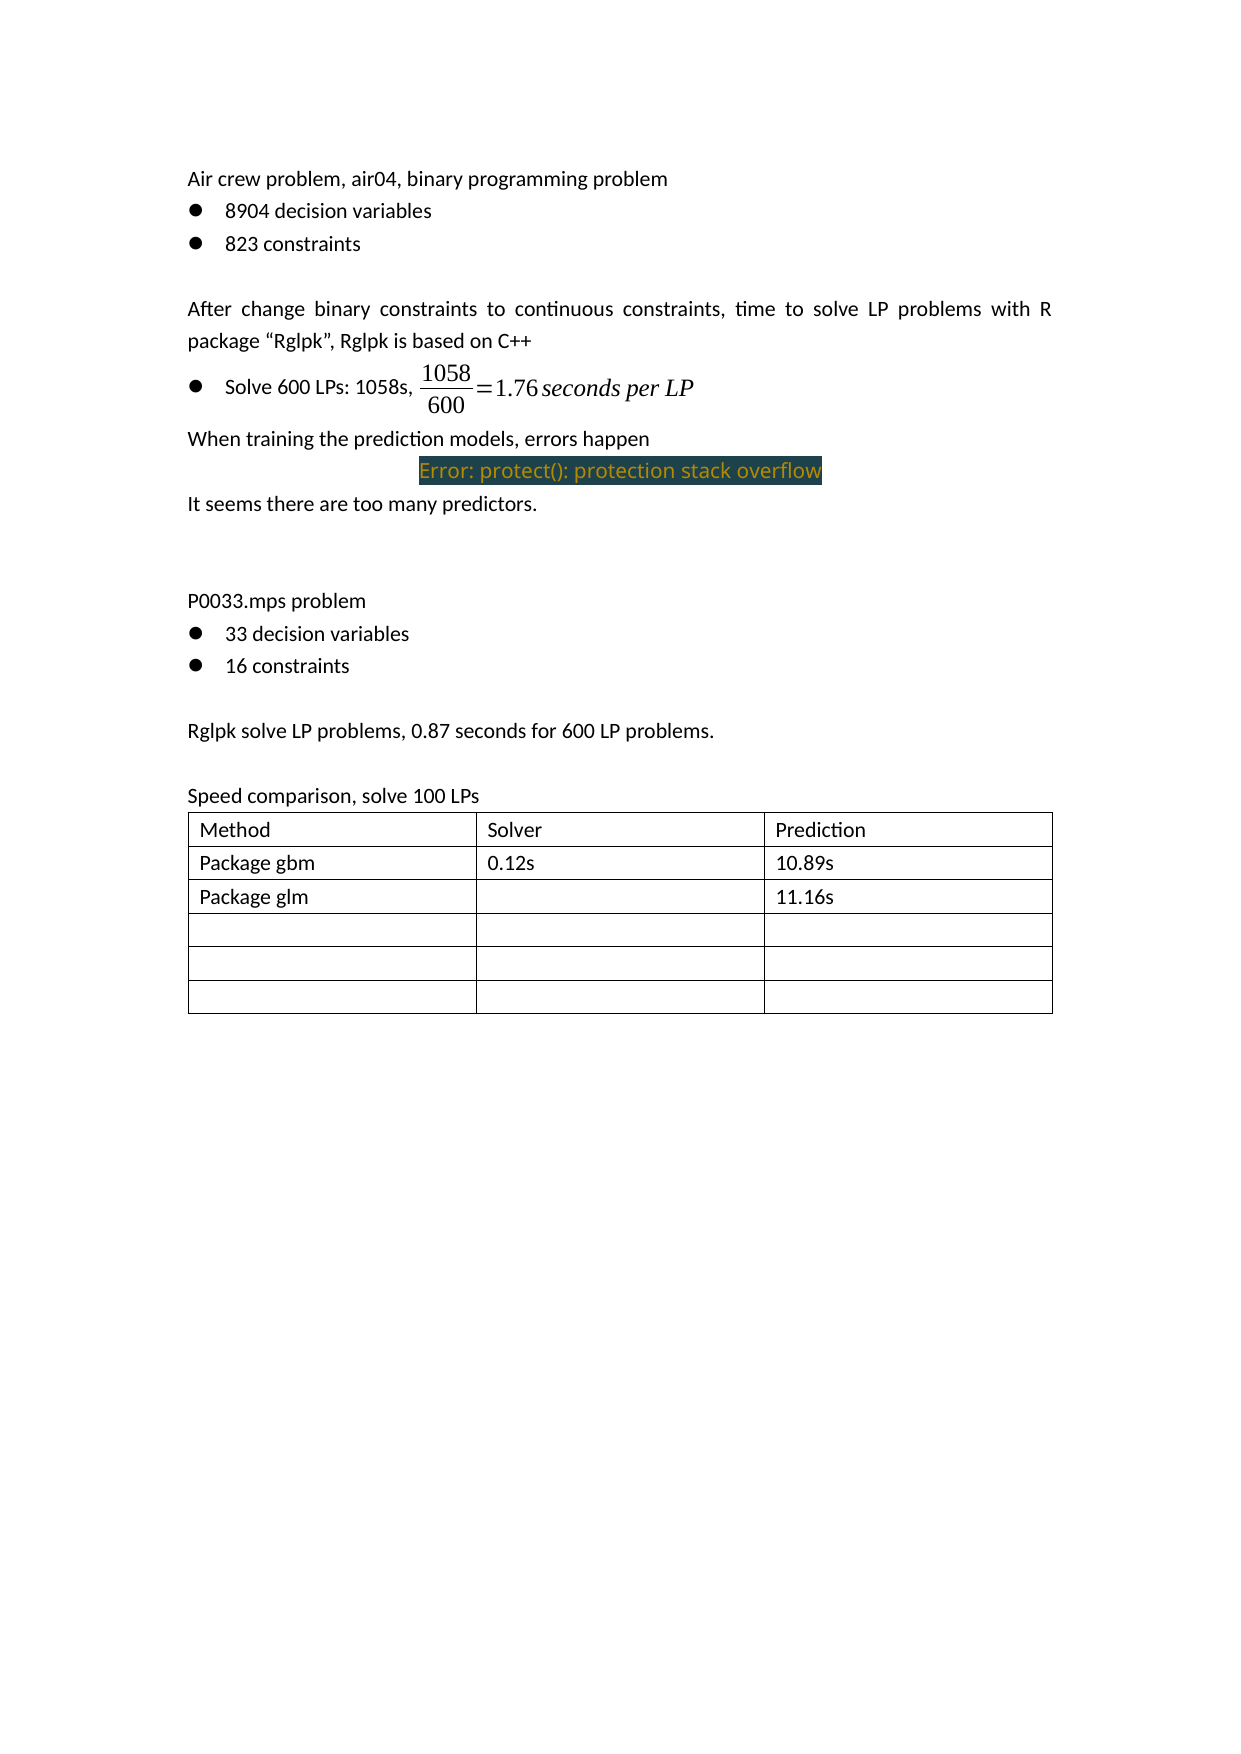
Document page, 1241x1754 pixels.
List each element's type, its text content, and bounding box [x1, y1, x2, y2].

table_cell [765, 914, 1052, 946]
text Speed comparison, solve 100 LPs [187, 779, 1053, 812]
table_header Prediction [765, 813, 1052, 846]
table_header Solver [477, 813, 764, 846]
table_cell [477, 981, 764, 1013]
list Solve 600 LPs: 1058s, [187, 357, 1053, 422]
text P0033.mps problem [187, 584, 1053, 617]
text Error: protect(): protection stack overflow [187, 454, 1053, 487]
table_cell [477, 880, 764, 913]
text Air crew problem, air04, binary programming problem [187, 162, 1053, 194]
table_cell [477, 947, 764, 980]
text It seems there are too many predictors. [187, 487, 1053, 519]
list 16 constraints [187, 649, 1053, 682]
table_cell [189, 914, 476, 946]
table_cell [477, 914, 764, 946]
text After change binary constraints to continuous constraints, time to solve LP problems with R package “Rglpk”, Rglpk is based on C++ [187, 292, 1053, 357]
list 33 decision variables [187, 617, 1053, 649]
table_cell Package glm [189, 880, 476, 913]
table_cell 0.12s [477, 847, 764, 879]
text When training the prediction models, errors happen [187, 422, 1053, 454]
table_cell [189, 947, 476, 980]
table_cell [765, 981, 1052, 1013]
table_cell [189, 981, 476, 1013]
table_header Method [189, 813, 476, 846]
table_cell 11.16s [765, 880, 1052, 913]
table_cell Package gbm [189, 847, 476, 879]
table_cell [765, 947, 1052, 980]
table_cell 10.89s [765, 847, 1052, 879]
text Rglpk solve LP problems, 0.87 seconds for 600 LP problems. [187, 714, 1053, 747]
list 823 constraints [187, 227, 1053, 259]
list 8904 decision variables [187, 194, 1053, 227]
